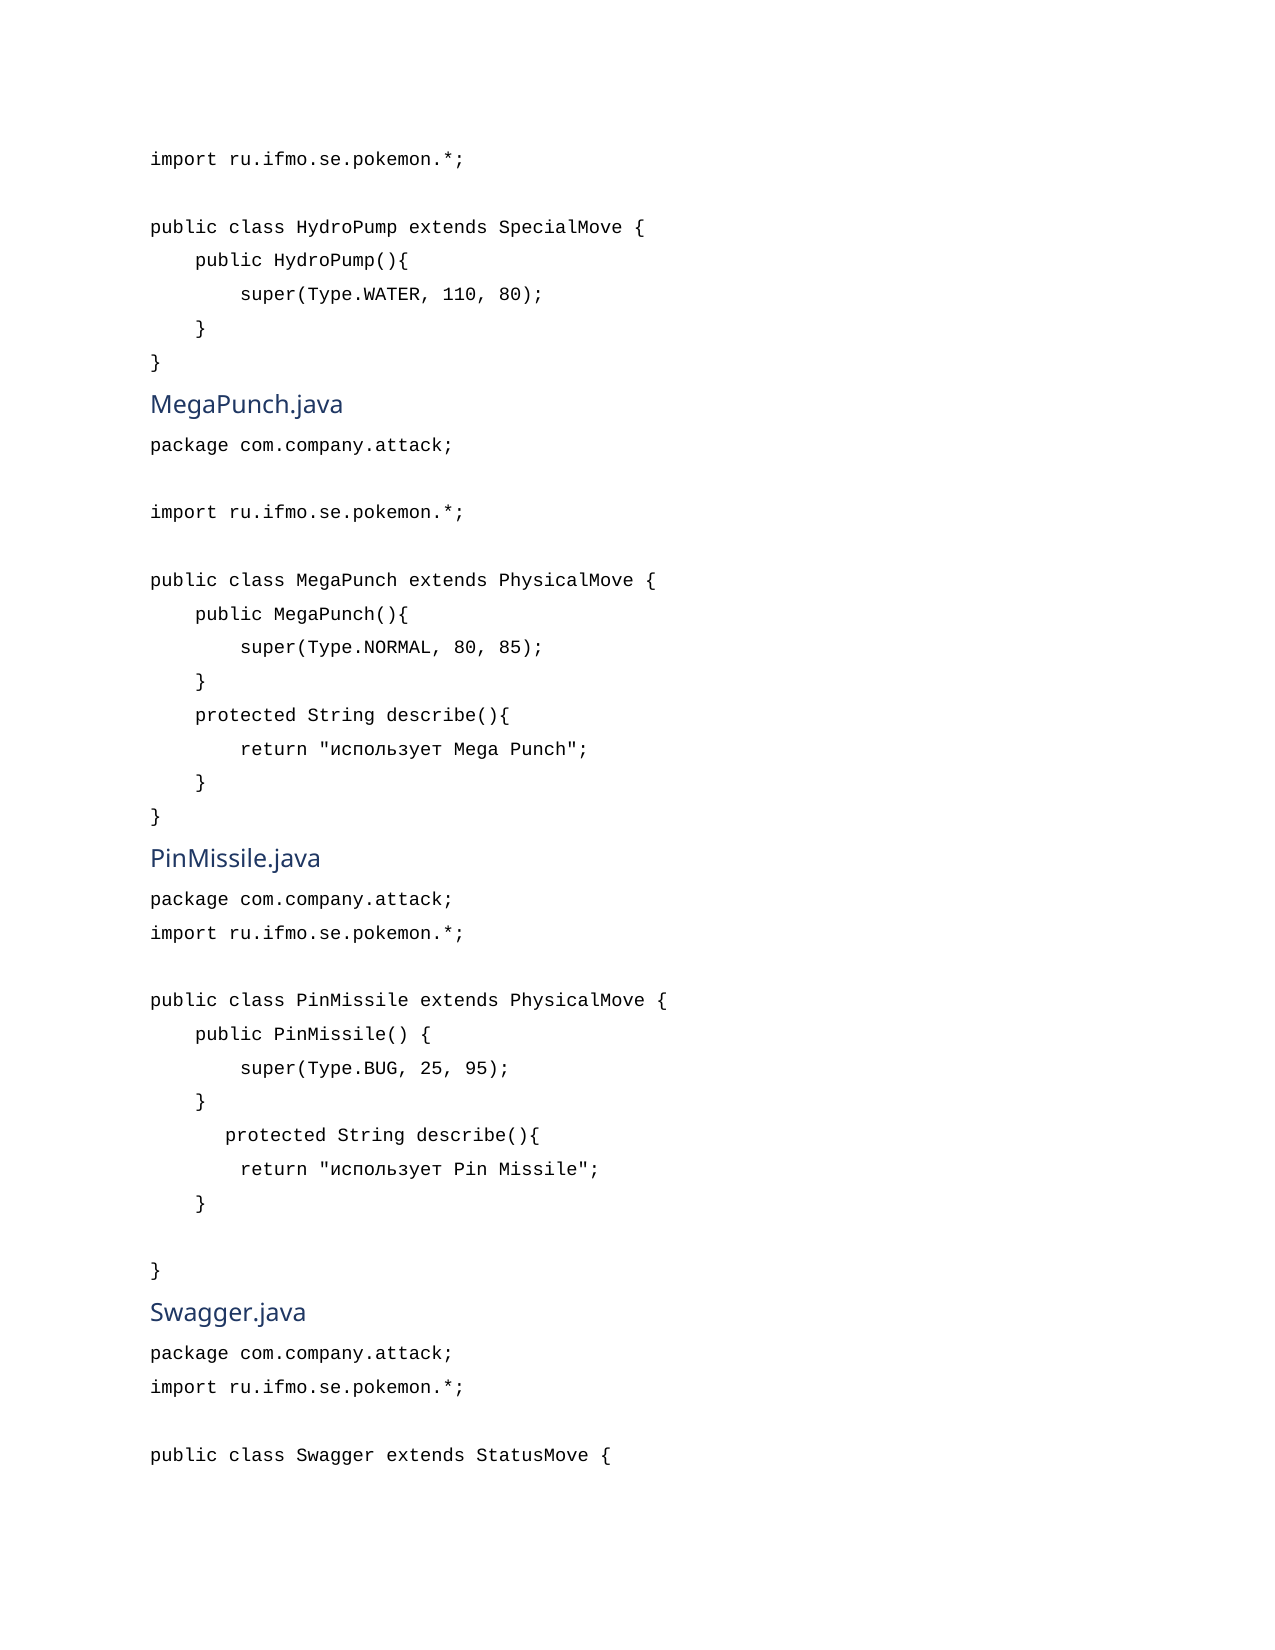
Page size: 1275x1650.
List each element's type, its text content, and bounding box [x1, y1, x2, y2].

text } [150, 352, 1125, 374]
text package com.company.attack; [150, 890, 1125, 911]
text import ru.ifmo.se.pokemon.*; [150, 923, 1125, 945]
text super(Type.WATER, 110, 80); [150, 285, 1125, 306]
text } [150, 1261, 1125, 1282]
text package com.company.attack; [150, 1344, 1125, 1365]
text super(Type.BUG, 25, 95); [150, 1058, 1125, 1080]
text protected String describe(){ [150, 1126, 1125, 1147]
text } [150, 319, 1125, 340]
subtitle Swagger.java [150, 1295, 1125, 1329]
text super(Type.NORMAL, 80, 85); [150, 638, 1125, 659]
text public HydroPump(){ [150, 251, 1125, 272]
text return "использует Mega Punch"; [150, 739, 1125, 761]
text public MegaPunch(){ [150, 604, 1125, 626]
text package com.company.attack; [150, 436, 1125, 457]
text import ru.ifmo.se.pokemon.*; [150, 1378, 1125, 1399]
text } [150, 672, 1125, 693]
text } [150, 807, 1125, 828]
text } [150, 1092, 1125, 1113]
text public class Swagger extends StatusMove { [150, 1445, 1125, 1467]
text public class PinMissile extends PhysicalMove { [150, 991, 1125, 1012]
text } [150, 1193, 1125, 1215]
text protected String describe(){ [150, 706, 1125, 727]
text } [150, 773, 1125, 794]
text import ru.ifmo.se.pokemon.*; [150, 150, 1125, 171]
text return "использует Pin Missile"; [150, 1160, 1125, 1181]
subtitle PinMissile.java [150, 841, 1125, 874]
text public class MegaPunch extends PhysicalMove { [150, 571, 1125, 592]
subtitle MegaPunch.java [150, 386, 1125, 420]
text public PinMissile() { [150, 1025, 1125, 1046]
text import ru.ifmo.se.pokemon.*; [150, 503, 1125, 524]
text public class HydroPump extends SpecialMove { [150, 217, 1125, 239]
